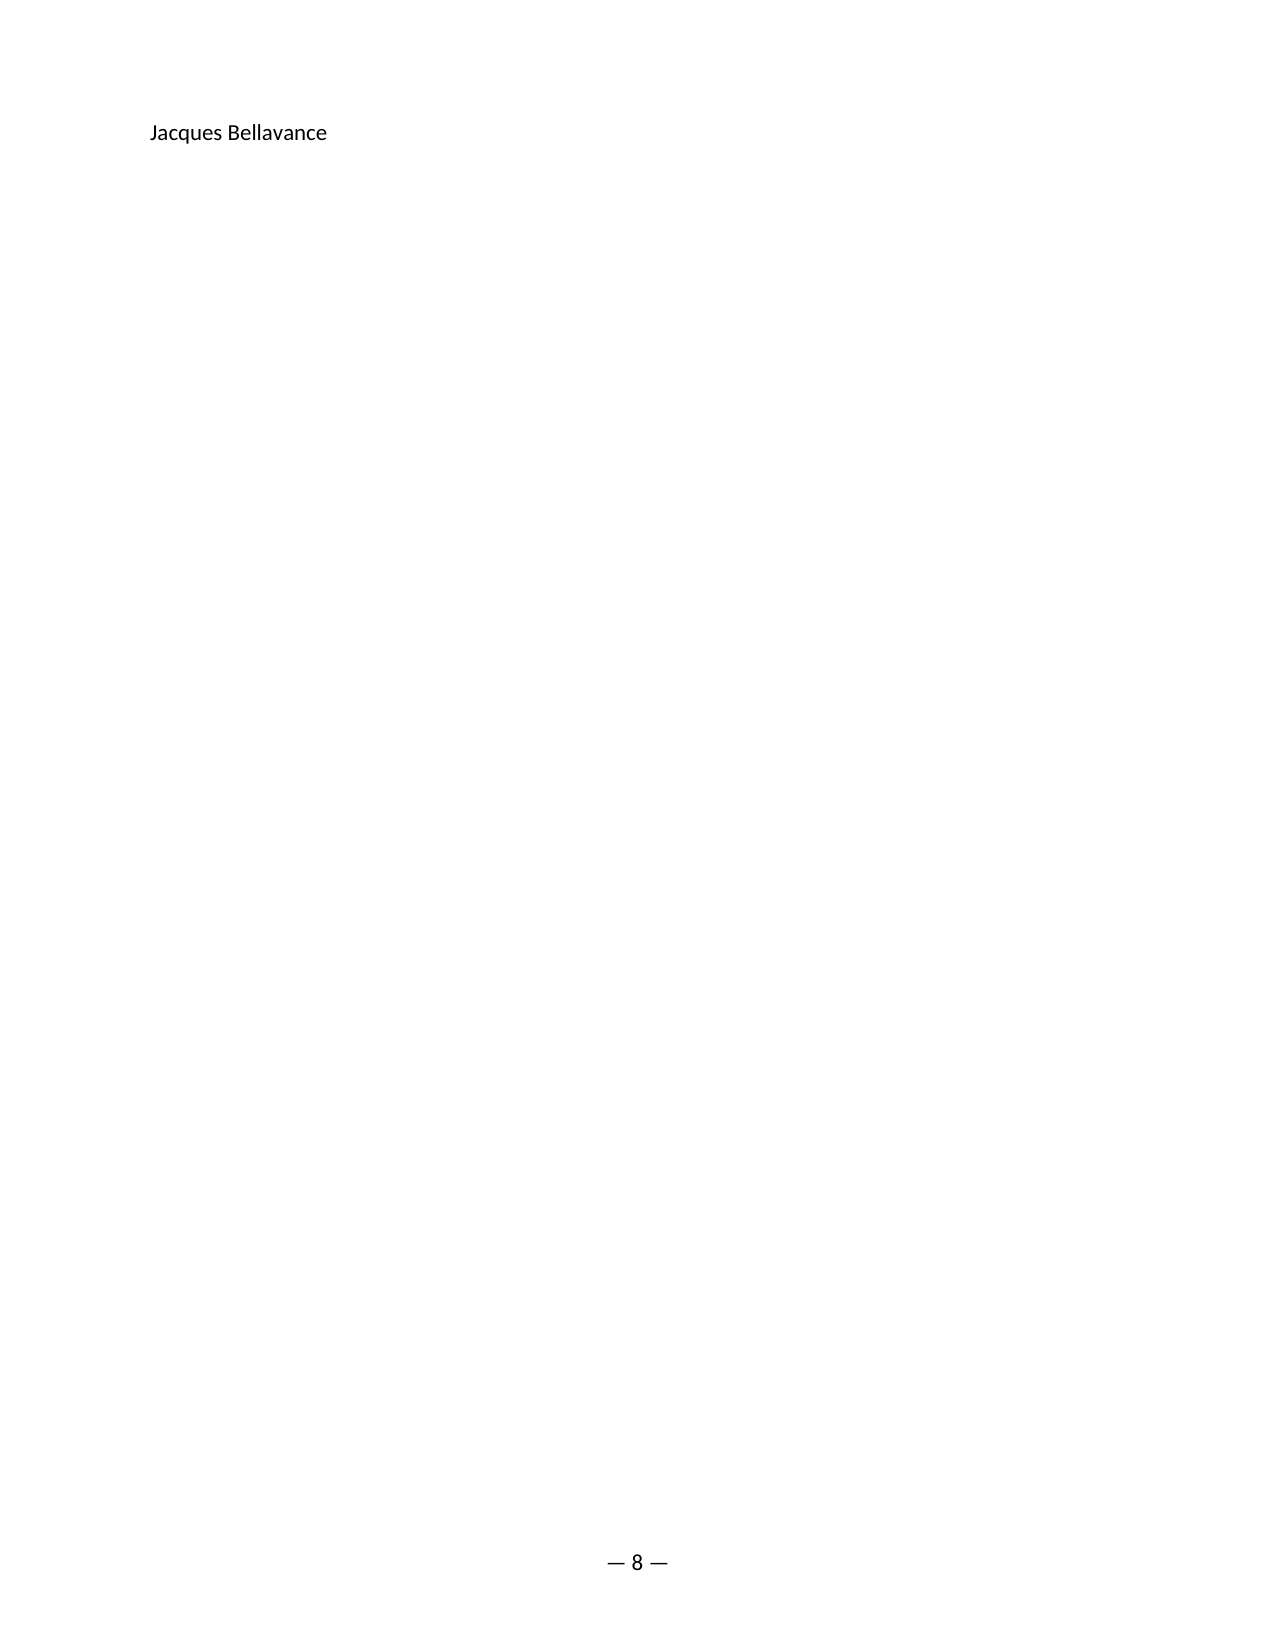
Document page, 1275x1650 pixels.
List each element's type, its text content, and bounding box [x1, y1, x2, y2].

text Jacques Bellavance [150, 118, 1125, 146]
